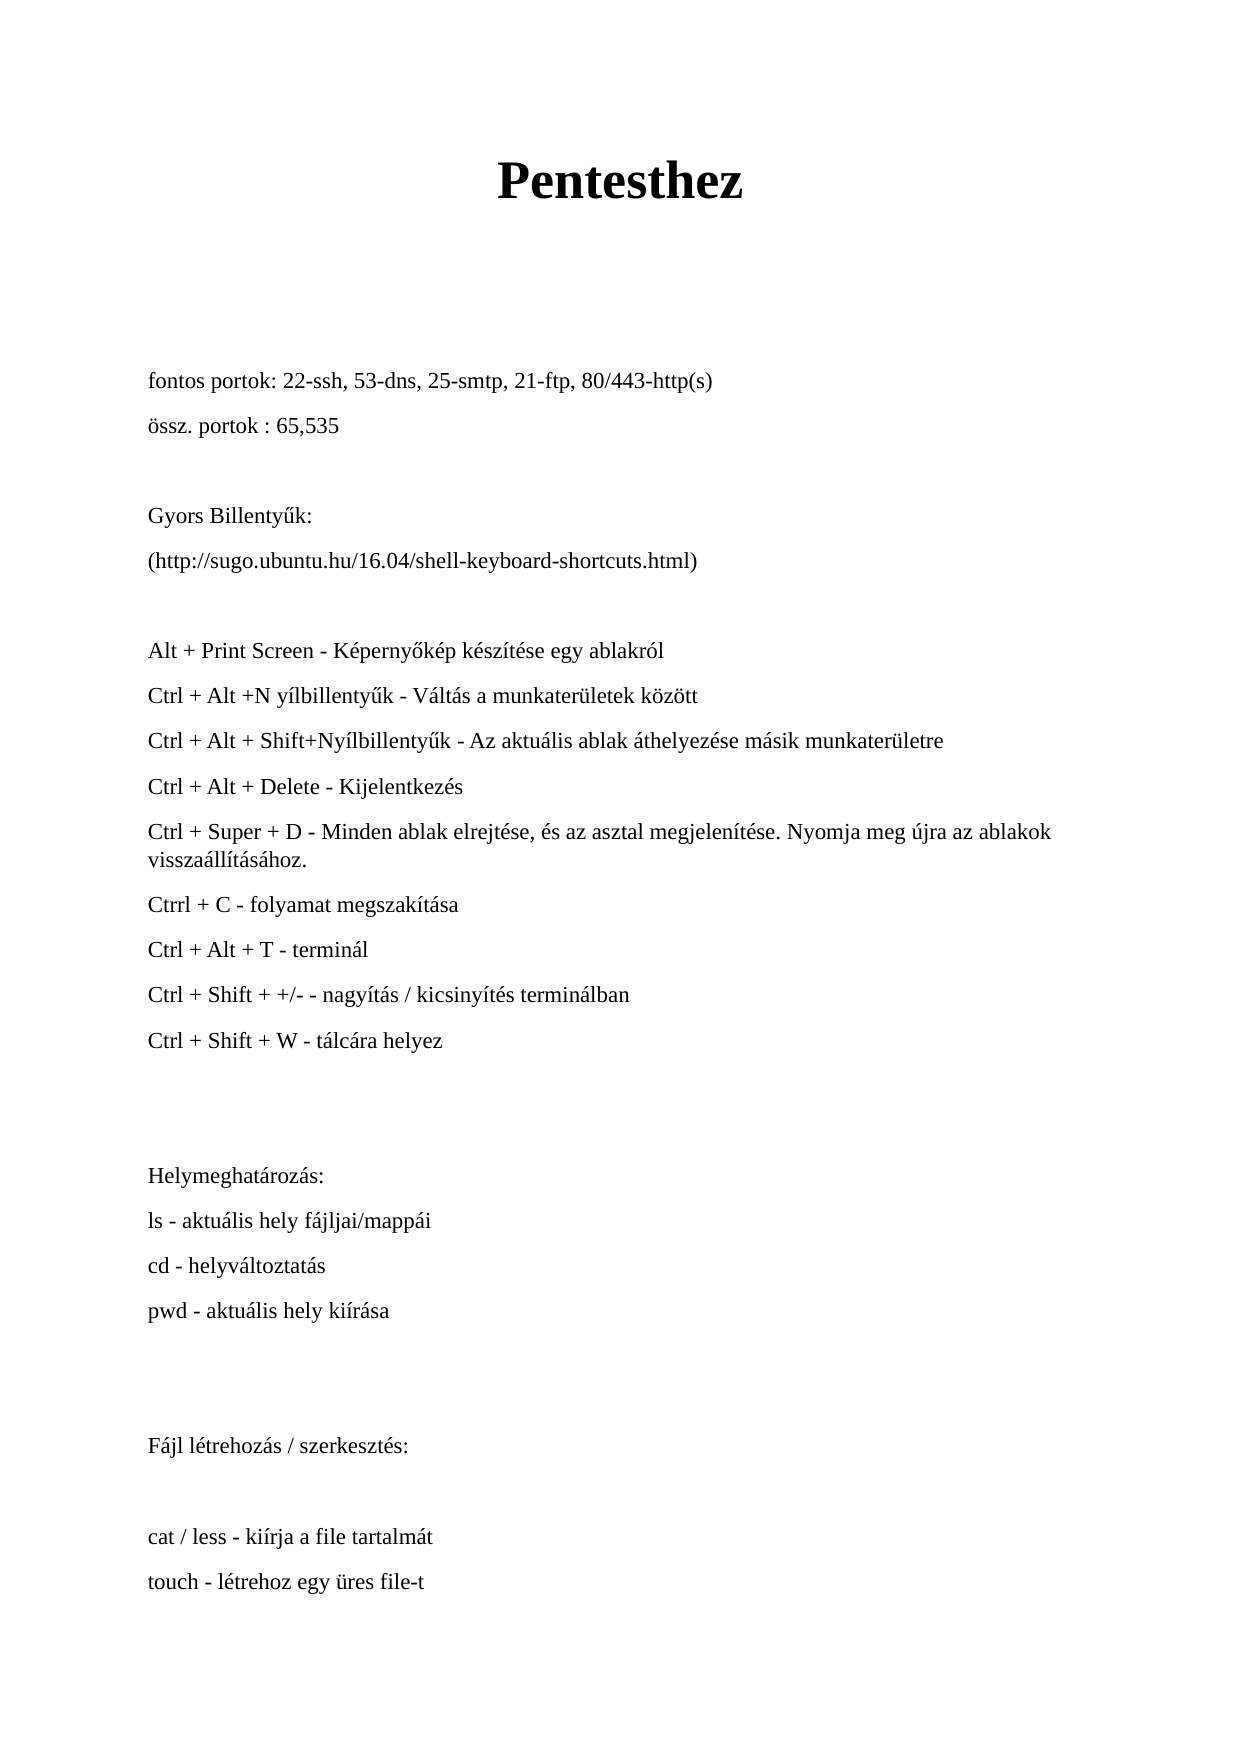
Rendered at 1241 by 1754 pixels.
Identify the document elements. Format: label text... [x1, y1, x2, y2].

text cd - helyváltoztatás [148, 1252, 1093, 1278]
text touch - létrehoz egy üres file-t [148, 1568, 1093, 1594]
text Ctrl + Alt + Delete - Kijelentkezés [148, 773, 1093, 799]
text Ctrl + Alt + Shift+Nyílbillentyűk - Az aktuális ablak áthelyezése másik munkaterületre [148, 728, 1093, 754]
text ls - aktuális hely fájljai/mappái [148, 1207, 1093, 1233]
text Helymeghatározás: [148, 1162, 1093, 1188]
text Pentesthez [148, 148, 1093, 210]
text Ctrl + Alt +N yílbillentyűk - Váltás a munkaterületek között [148, 682, 1093, 709]
text pwd - aktuális hely kiírása [148, 1297, 1093, 1324]
text cat / less - kiírja a file tartalmát [148, 1523, 1093, 1549]
text Ctrl + Alt + T - terminál [148, 936, 1093, 963]
text Ctrl + Shift + +/- - nagyítás / kicsinyítés terminálban [148, 982, 1093, 1008]
text (http://sugo.ubuntu.hu/16.04/shell-keyboard-shortcuts.html) [148, 547, 1093, 573]
text Gyors Billentyűk: [148, 502, 1093, 528]
text Alt + Print Screen - Képernyőkép készítése egy ablakról [148, 637, 1093, 664]
text Fájl létrehozás / szerkesztés: [148, 1433, 1093, 1459]
text össz. portok : 65,535 [148, 412, 1093, 438]
text fontos portok: 22-ssh, 53-dns, 25-smtp, 21-ftp, 80/443-http(s) [148, 367, 1093, 393]
text Ctrrl + C - folyamat megszakítása [148, 891, 1093, 918]
text Ctrl + Super + D - Minden ablak elrejtése, és az asztal megjelenítése. Nyomja meg újra az ablakok visszaállításához. [148, 818, 1093, 873]
text Ctrl + Shift + W - tálcára helyez [148, 1027, 1093, 1053]
